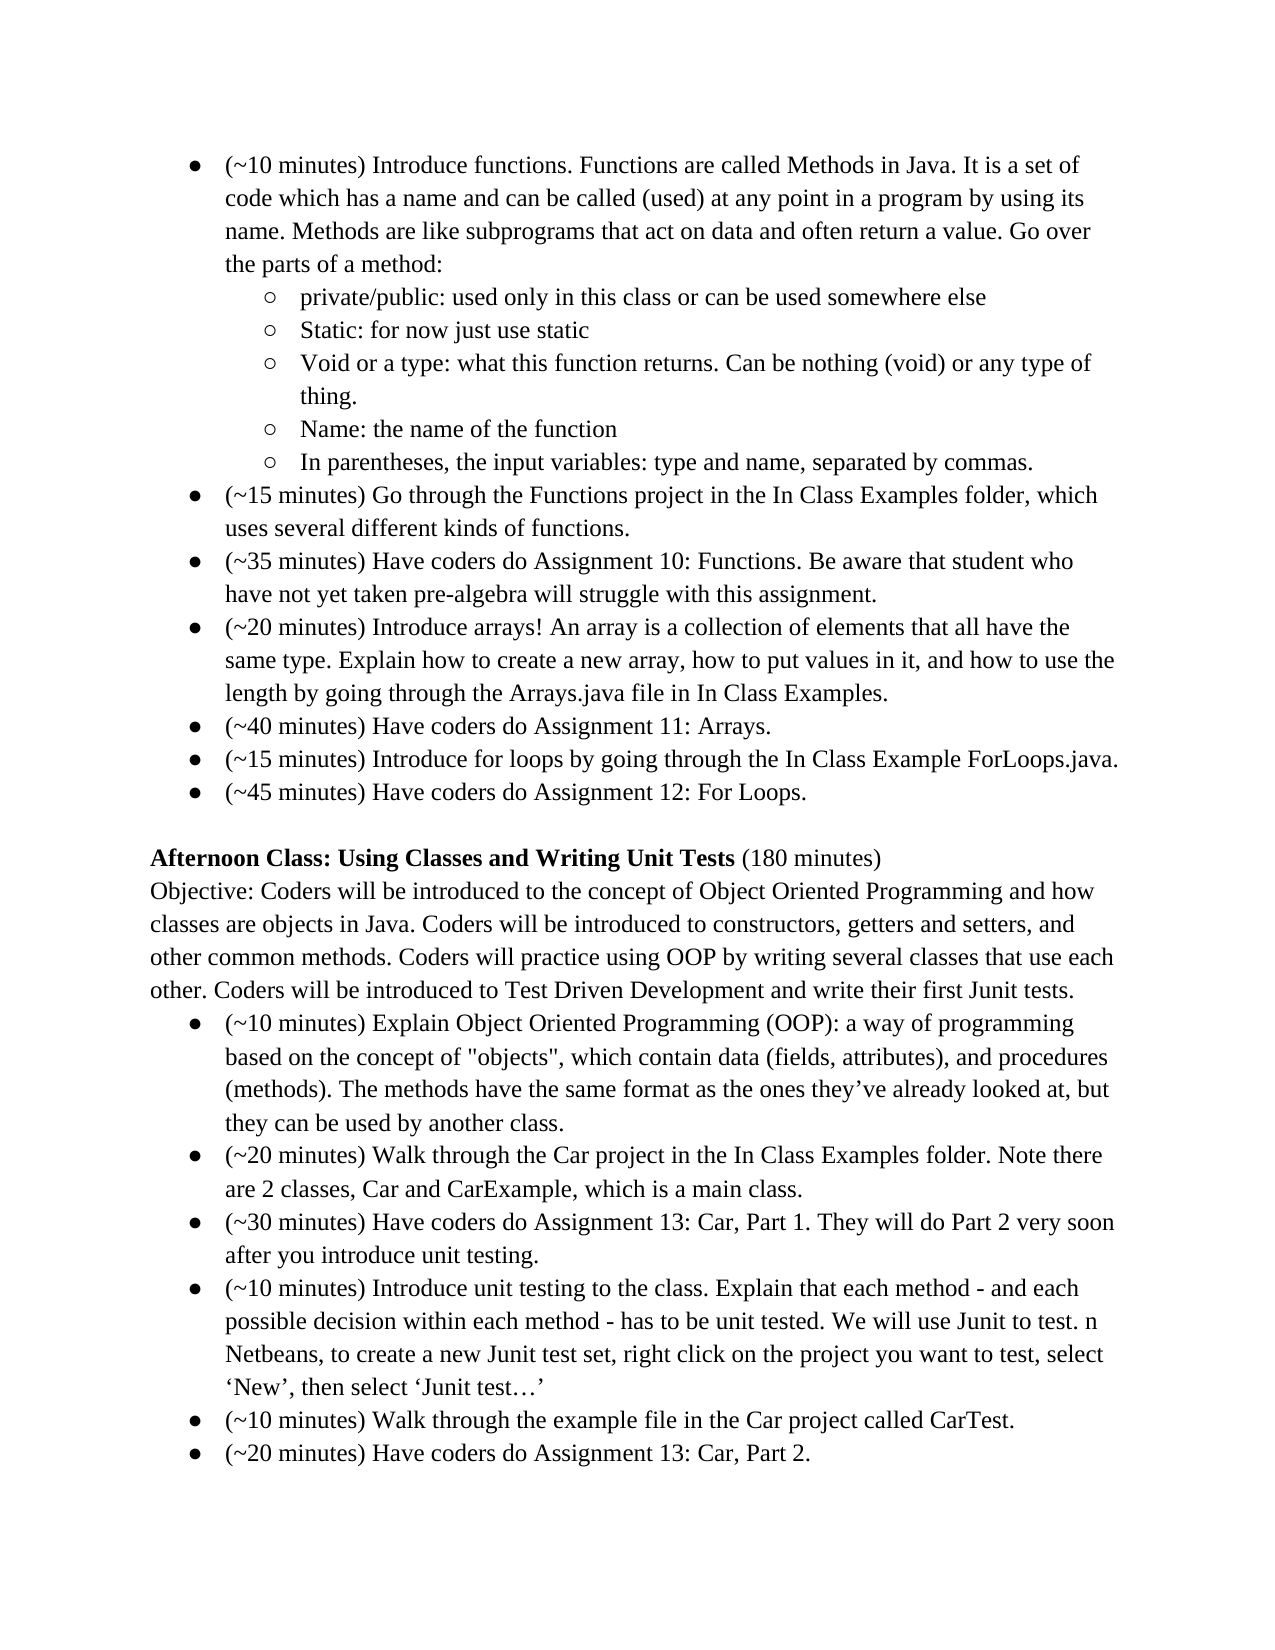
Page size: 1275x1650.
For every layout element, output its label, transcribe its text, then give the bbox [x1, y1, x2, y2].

list (~10 minutes) Explain Object Oriented Programming (OOP): a way of programming based on the concept of "objects", which contain data (fields, attributes), and procedures (methods). The methods have the same format as the ones they’ve already looked at, but they can be used by another class. [187, 1008, 1125, 1136]
list (~15 minutes) Introduce for loops by going through the In Class Example ForLoops.java. [187, 744, 1125, 773]
list (~40 minutes) Have coders do Assignment 11: Arrays. [187, 711, 1125, 740]
list Static: for now just use static [262, 315, 1125, 344]
list private/public: used only in this class or can be used somewhere else [262, 282, 1125, 311]
list (~15 minutes) Go through the Functions project in the In Class Examples folder, which uses several different kinds of functions. [187, 480, 1125, 542]
list (~10 minutes) Walk through the example file in the Car project called CarTest. [187, 1405, 1125, 1433]
list (~45 minutes) Have coders do Assignment 12: For Loops. [187, 777, 1125, 806]
list (~20 minutes) Introduce arrays! An array is a collection of elements that all have the same type. Explain how to create a new array, how to put values in it, and how to use the length by going through the Arrays.java file in In Class Examples. [187, 612, 1125, 707]
text Objective: Coders will be introduced to the concept of Object Oriented Programming and how classes are objects in Java. Coders will be introduced to constructors, getters and setters, and other common methods. Coders will practice using OOP by writing several classes that use each other. Coders will be introduced to Test Driven Development and write their first Junit tests. [150, 876, 1125, 1004]
list (~20 minutes) Have coders do Assignment 13: Car, Part 2. [187, 1438, 1125, 1467]
list Void or a type: what this function returns. Can be nothing (void) or any type of thing. [262, 348, 1125, 410]
list (~10 minutes) Introduce unit testing to the class. Explain that each method - and each possible decision within each method - has to be unit tested. We will use Junit to test. n Netbeans, to create a new Junit test set, right click on the project you want to test, select ‘New’, then select ‘Junit test…’ [187, 1273, 1125, 1401]
list In parentheses, the input variables: type and name, separated by commas. [262, 447, 1125, 476]
list (~20 minutes) Walk through the Car project in the In Class Examples folder. Note there are 2 classes, Car and CarExample, which is a main class. [187, 1141, 1125, 1202]
text Afternoon Class: Using Classes and Writing Unit Tests (180 minutes) [150, 843, 1125, 872]
list Name: the name of the function [262, 414, 1125, 443]
list (~30 minutes) Have coders do Assignment 13: Car, Part 1. They will do Part 2 very soon after you introduce unit testing. [187, 1207, 1125, 1268]
list (~10 minutes) Introduce functions. Functions are called Methods in Java. It is a set of code which has a name and can be called (used) at any point in a program by using its name. Methods are like subprograms that act on data and often return a value. Go over the parts of a method: [187, 150, 1125, 278]
list (~35 minutes) Have coders do Assignment 10: Functions. Be aware that student who have not yet taken pre-algebra will struggle with this assignment. [187, 546, 1125, 608]
